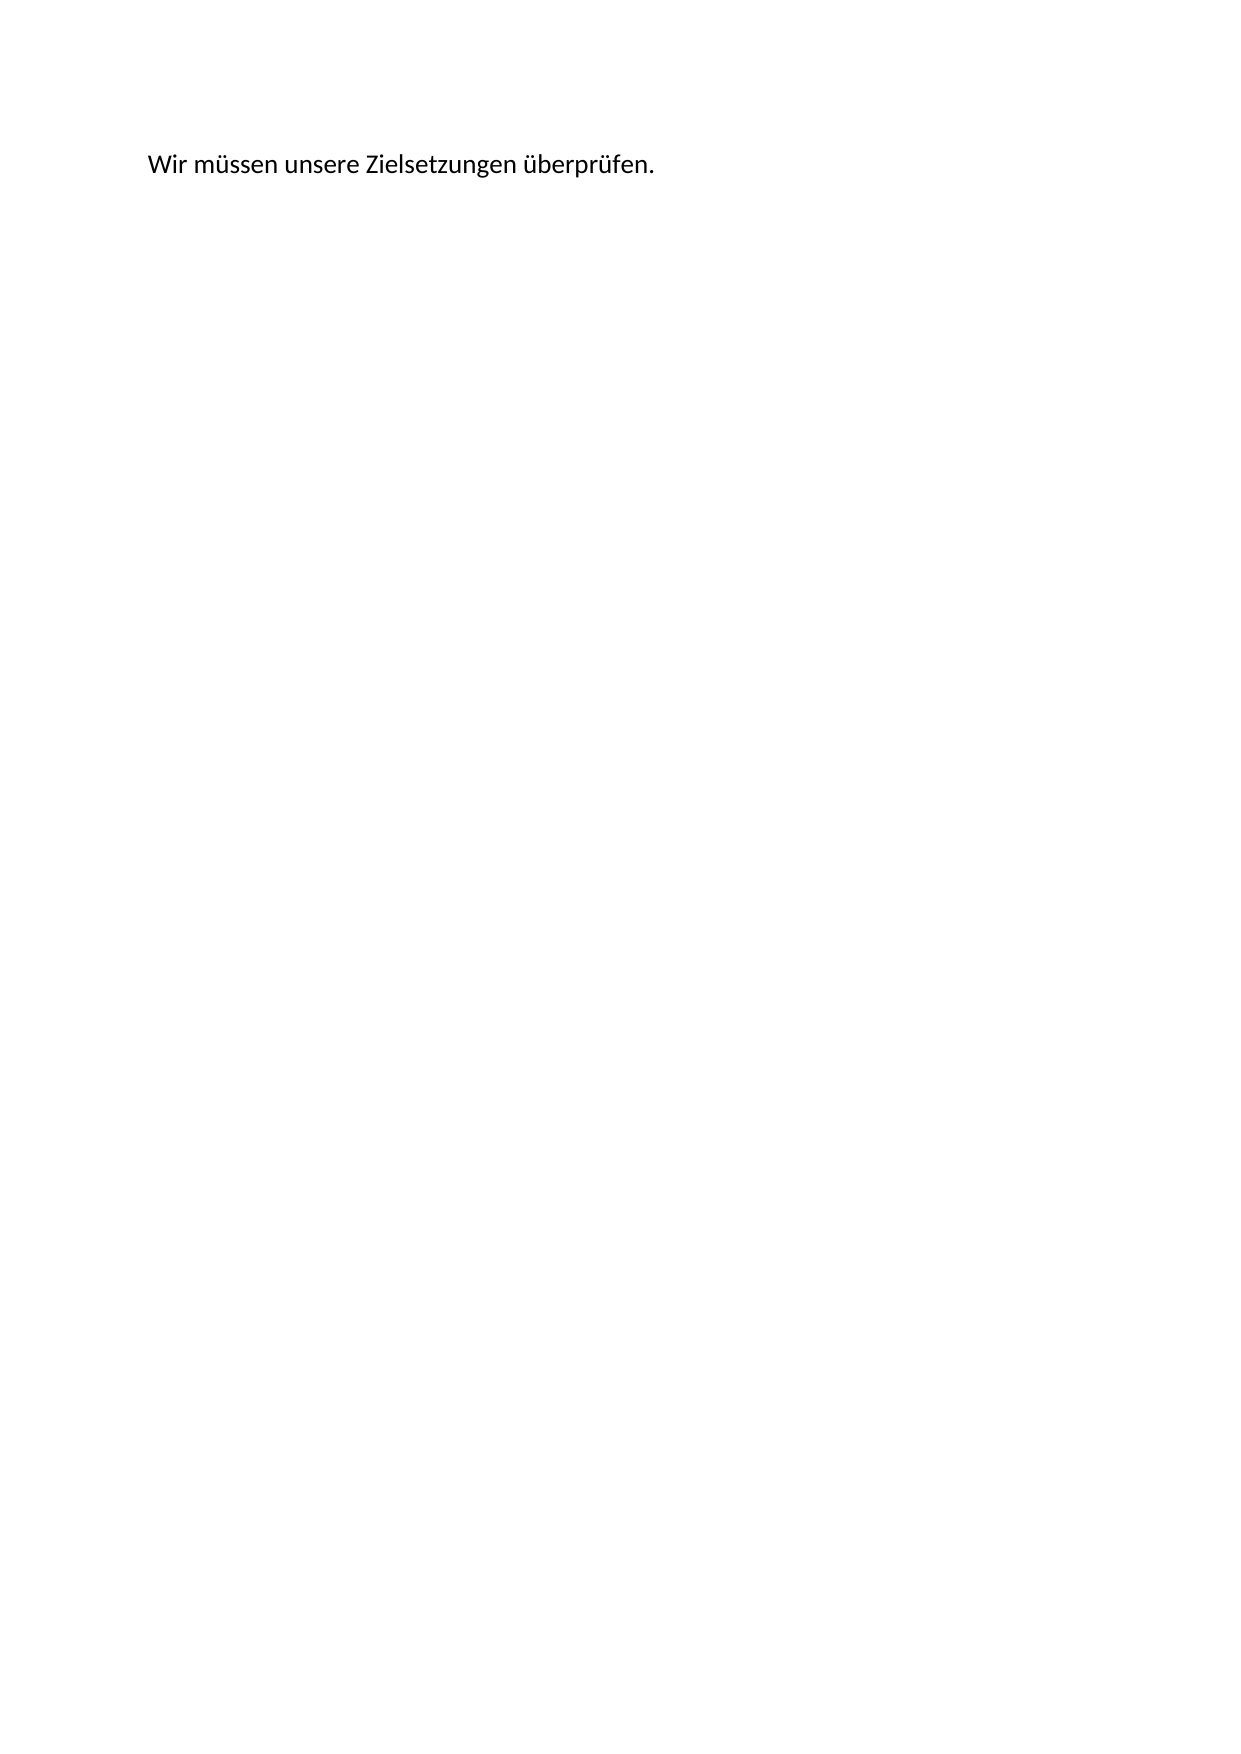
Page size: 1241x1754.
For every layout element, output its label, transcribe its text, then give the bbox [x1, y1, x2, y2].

text Wir müssen unsere Zielsetzungen überprüfen. [148, 148, 1093, 181]
